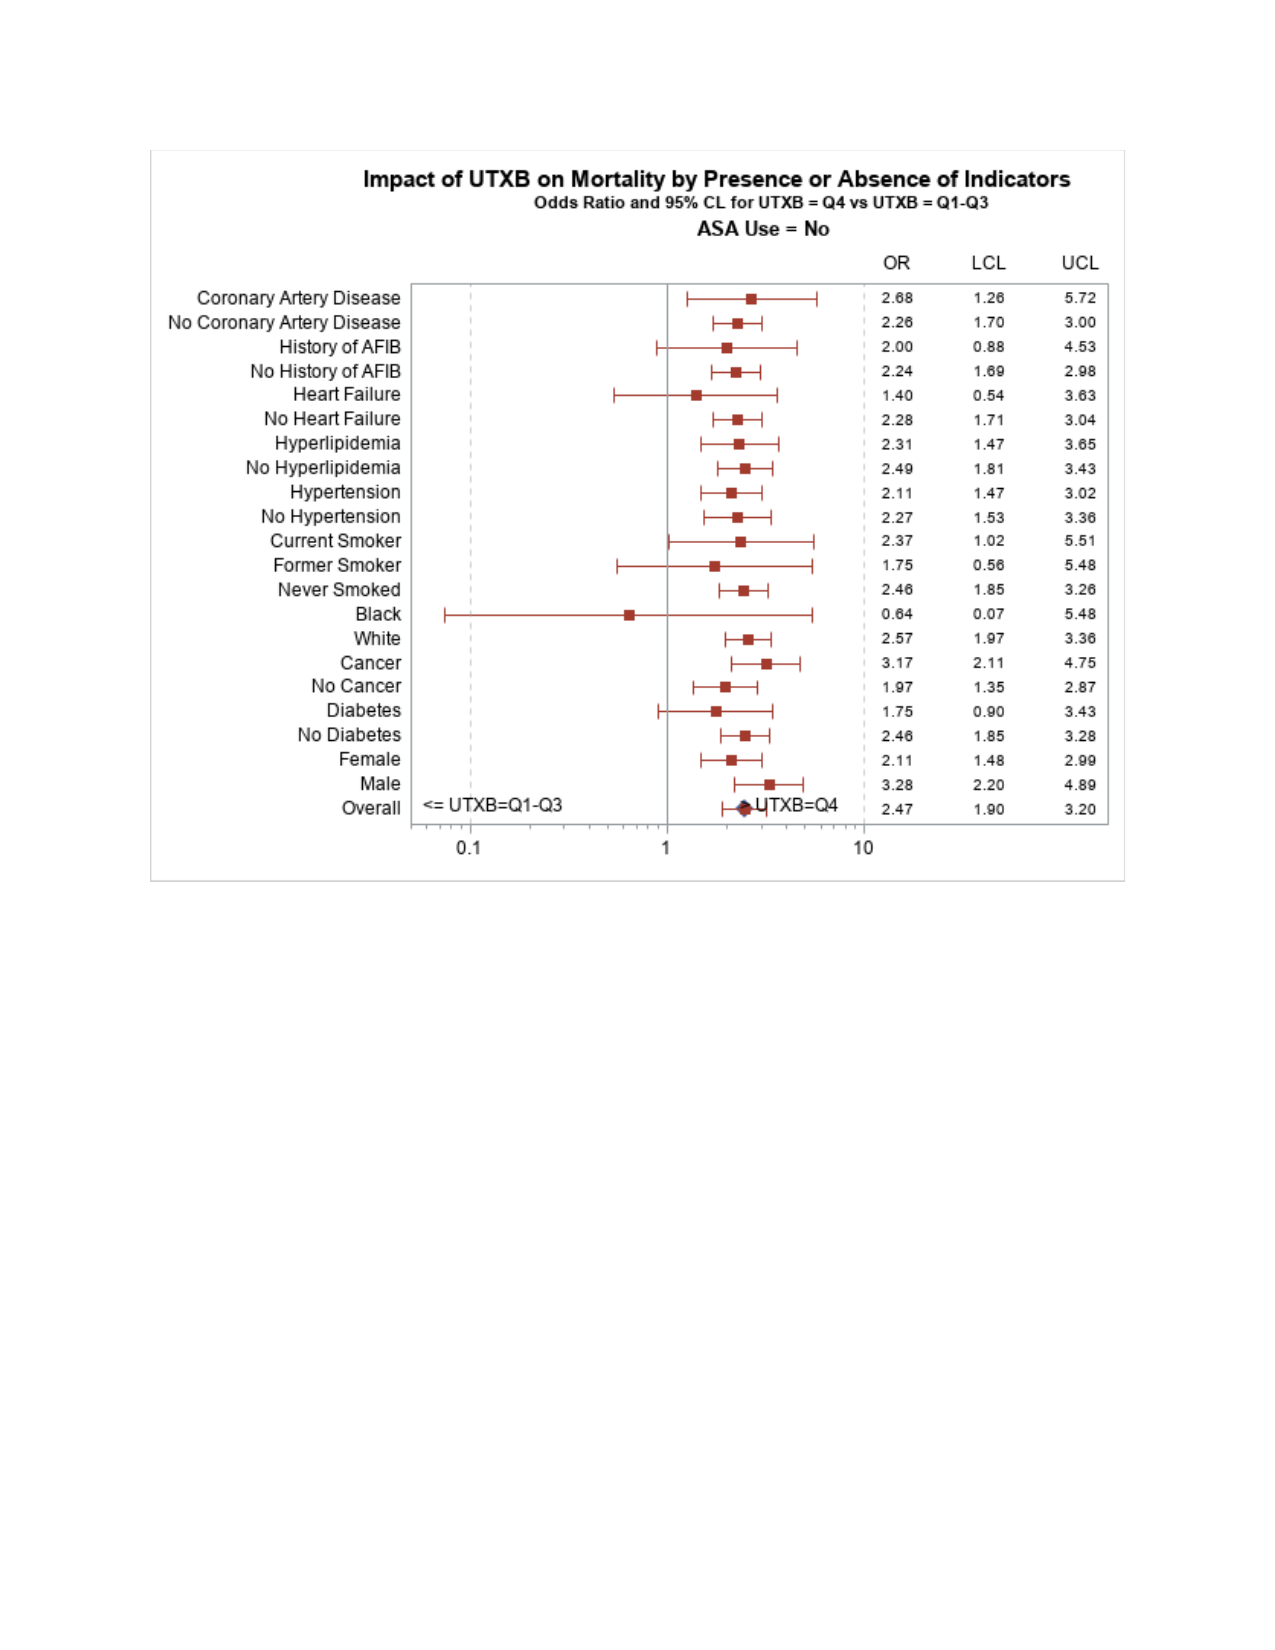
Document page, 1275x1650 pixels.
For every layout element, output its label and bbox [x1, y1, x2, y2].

picture [150, 150, 1125, 882]
